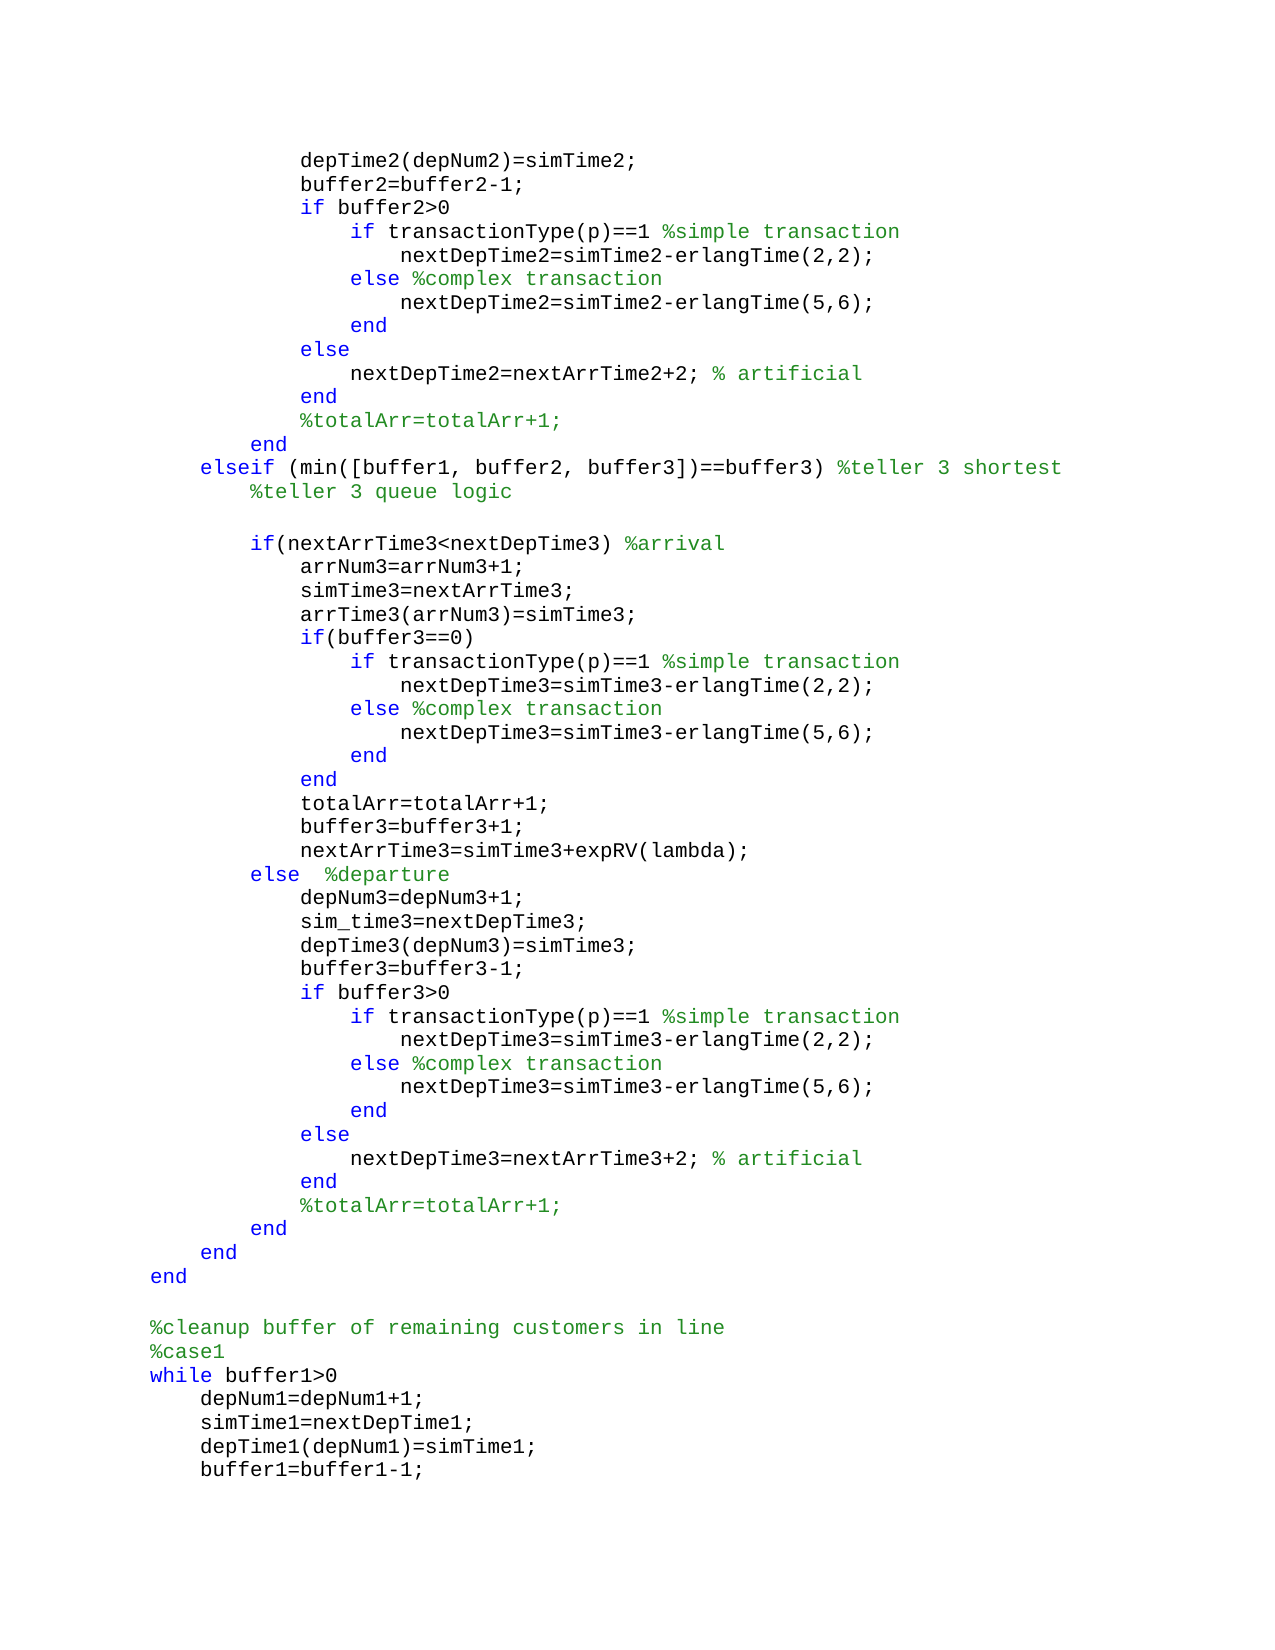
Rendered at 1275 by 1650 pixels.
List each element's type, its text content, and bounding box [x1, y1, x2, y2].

text %totalArr=totalArr+1; [150, 410, 1125, 434]
text nextDepTime3=simTime3-erlangTime(5,6); [150, 722, 1125, 746]
text depNum1=depNum1+1; [150, 1388, 1125, 1412]
text totalArr=totalArr+1; [150, 793, 1125, 816]
text else %complex transaction [150, 698, 1125, 722]
text end [150, 434, 1125, 457]
text %cleanup buffer of remaining customers in line [150, 1317, 1125, 1341]
text buffer3=buffer3+1; [150, 816, 1125, 840]
text %totalArr=totalArr+1; [150, 1195, 1125, 1218]
text buffer1=buffer1-1; [150, 1459, 1125, 1483]
text nextDepTime2=simTime2-erlangTime(5,6); [150, 292, 1125, 316]
text if buffer2>0 [150, 197, 1125, 221]
text end [150, 1266, 1125, 1289]
text nextDepTime3=nextArrTime3+2; % artificial [150, 1147, 1125, 1171]
text nextArrTime3=simTime3+expRV(lambda); [150, 840, 1125, 864]
text sim_time3=nextDepTime3; [150, 911, 1125, 935]
text depTime3(depNum3)=simTime3; [150, 935, 1125, 958]
text if transactionType(p)==1 %simple transaction [150, 651, 1125, 674]
text buffer2=buffer2-1; [150, 174, 1125, 197]
text end [150, 1242, 1125, 1266]
text buffer3=buffer3-1; [150, 958, 1125, 982]
text simTime1=nextDepTime1; [150, 1412, 1125, 1436]
text else %complex transaction [150, 1053, 1125, 1077]
text end [150, 746, 1125, 769]
text if transactionType(p)==1 %simple transaction [150, 1006, 1125, 1029]
text end [150, 769, 1125, 793]
text while buffer1>0 [150, 1365, 1125, 1388]
text depTime2(depNum2)=simTime2; [150, 150, 1125, 174]
text arrTime3(arrNum3)=simTime3; [150, 604, 1125, 627]
text else %departure [150, 864, 1125, 887]
text nextDepTime2=nextArrTime2+2; % artificial [150, 363, 1125, 386]
text if(buffer3==0) [150, 627, 1125, 651]
text %teller 3 queue logic [150, 481, 1125, 505]
text %case1 [150, 1341, 1125, 1365]
text nextDepTime3=simTime3-erlangTime(2,2); [150, 1029, 1125, 1053]
text end [150, 1100, 1125, 1124]
text elseif (min([buffer1, buffer2, buffer3])==buffer3) %teller 3 shortest [150, 457, 1125, 481]
text simTime3=nextArrTime3; [150, 580, 1125, 604]
text if transactionType(p)==1 %simple transaction [150, 221, 1125, 244]
text nextDepTime2=simTime2-erlangTime(2,2); [150, 244, 1125, 268]
text end [150, 1171, 1125, 1195]
text end [150, 1218, 1125, 1242]
text if buffer3>0 [150, 982, 1125, 1006]
text end [150, 316, 1125, 339]
text else [150, 1124, 1125, 1147]
text if(nextArrTime3<nextDepTime3) %arrival [150, 533, 1125, 556]
text nextDepTime3=simTime3-erlangTime(2,2); [150, 674, 1125, 698]
text end [150, 386, 1125, 410]
text else %complex transaction [150, 268, 1125, 292]
text depNum3=depNum3+1; [150, 887, 1125, 911]
text depTime1(depNum1)=simTime1; [150, 1436, 1125, 1459]
text arrNum3=arrNum3+1; [150, 556, 1125, 580]
text else [150, 339, 1125, 363]
text nextDepTime3=simTime3-erlangTime(5,6); [150, 1077, 1125, 1100]
